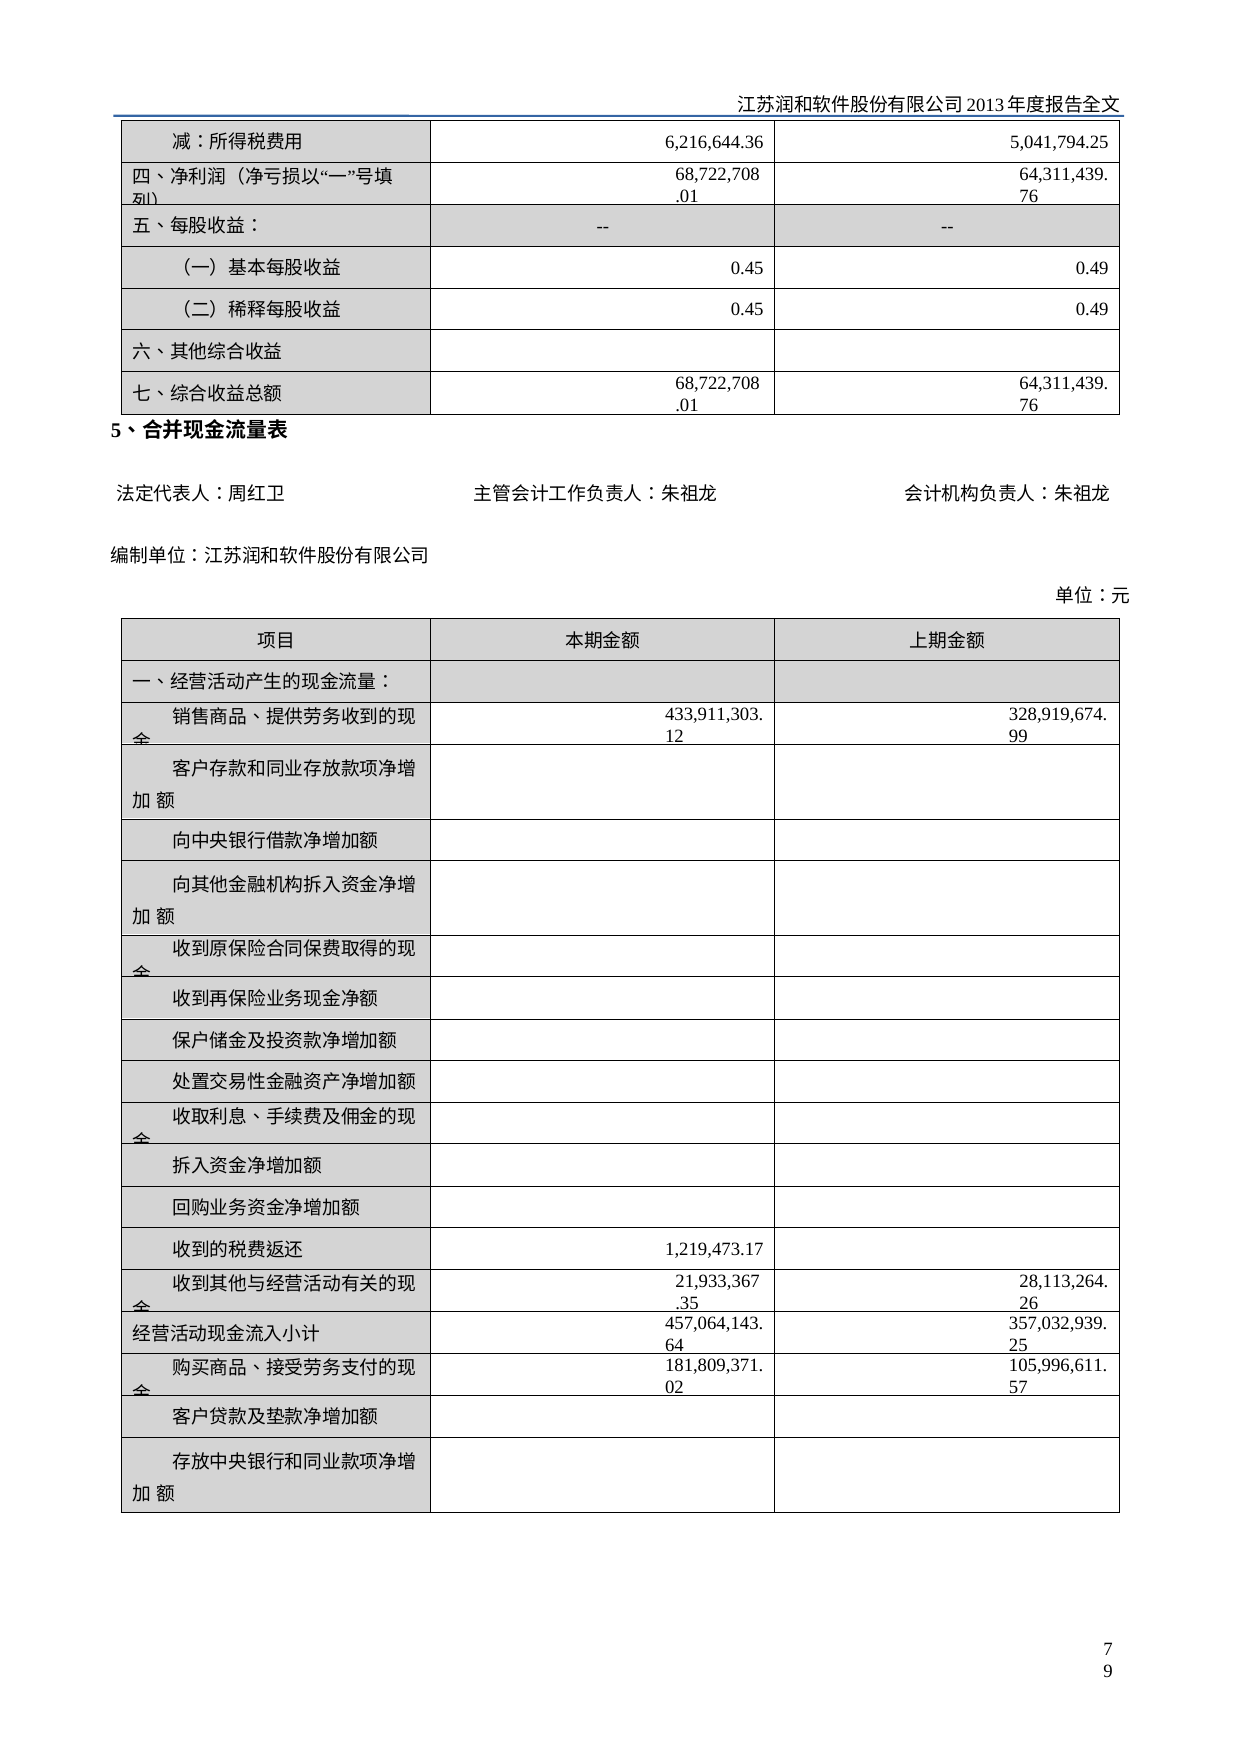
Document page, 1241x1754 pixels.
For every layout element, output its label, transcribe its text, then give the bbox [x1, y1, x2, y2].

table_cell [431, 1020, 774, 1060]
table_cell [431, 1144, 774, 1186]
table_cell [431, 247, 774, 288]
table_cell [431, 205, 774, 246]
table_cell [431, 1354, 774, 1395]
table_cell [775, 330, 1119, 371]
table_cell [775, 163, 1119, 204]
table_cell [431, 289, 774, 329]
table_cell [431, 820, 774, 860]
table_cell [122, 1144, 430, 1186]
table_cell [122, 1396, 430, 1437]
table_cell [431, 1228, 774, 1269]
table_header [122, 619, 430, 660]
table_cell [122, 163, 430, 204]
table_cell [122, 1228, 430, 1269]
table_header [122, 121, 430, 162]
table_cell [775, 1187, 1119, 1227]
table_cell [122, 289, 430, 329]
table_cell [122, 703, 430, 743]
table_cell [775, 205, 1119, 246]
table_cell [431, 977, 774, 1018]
text 单位：元 [111, 582, 1130, 608]
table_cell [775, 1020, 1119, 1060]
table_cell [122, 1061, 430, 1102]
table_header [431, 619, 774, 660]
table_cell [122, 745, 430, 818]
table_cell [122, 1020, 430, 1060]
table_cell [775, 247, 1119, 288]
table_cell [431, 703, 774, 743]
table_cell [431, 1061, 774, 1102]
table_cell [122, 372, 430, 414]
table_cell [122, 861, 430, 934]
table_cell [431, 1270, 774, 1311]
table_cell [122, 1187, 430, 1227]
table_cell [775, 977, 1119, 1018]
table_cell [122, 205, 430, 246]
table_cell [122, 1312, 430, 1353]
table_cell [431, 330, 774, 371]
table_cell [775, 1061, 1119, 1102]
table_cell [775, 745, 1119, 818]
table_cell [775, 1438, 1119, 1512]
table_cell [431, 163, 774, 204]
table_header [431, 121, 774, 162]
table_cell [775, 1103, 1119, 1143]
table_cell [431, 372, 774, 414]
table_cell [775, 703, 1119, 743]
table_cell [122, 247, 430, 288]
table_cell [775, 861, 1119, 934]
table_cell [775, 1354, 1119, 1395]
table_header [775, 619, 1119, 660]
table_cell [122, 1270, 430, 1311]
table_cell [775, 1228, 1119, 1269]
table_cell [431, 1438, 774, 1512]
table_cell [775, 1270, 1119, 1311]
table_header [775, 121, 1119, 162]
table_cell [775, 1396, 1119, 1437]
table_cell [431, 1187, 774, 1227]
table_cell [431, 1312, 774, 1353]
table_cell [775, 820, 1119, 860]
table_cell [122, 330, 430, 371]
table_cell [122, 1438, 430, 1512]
text 编制单位：江苏润和软件股份有限公司 [111, 481, 1130, 568]
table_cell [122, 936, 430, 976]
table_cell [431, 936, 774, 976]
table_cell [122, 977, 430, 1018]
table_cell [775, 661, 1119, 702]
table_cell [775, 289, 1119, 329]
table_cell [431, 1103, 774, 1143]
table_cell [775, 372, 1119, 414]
text 5、合并现金流量表 [111, 415, 1130, 444]
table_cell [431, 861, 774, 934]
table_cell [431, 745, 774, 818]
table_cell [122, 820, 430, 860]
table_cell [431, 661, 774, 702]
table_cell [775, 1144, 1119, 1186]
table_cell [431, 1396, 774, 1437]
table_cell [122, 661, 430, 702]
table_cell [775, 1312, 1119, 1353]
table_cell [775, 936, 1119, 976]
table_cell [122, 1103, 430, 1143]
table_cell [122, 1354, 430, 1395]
